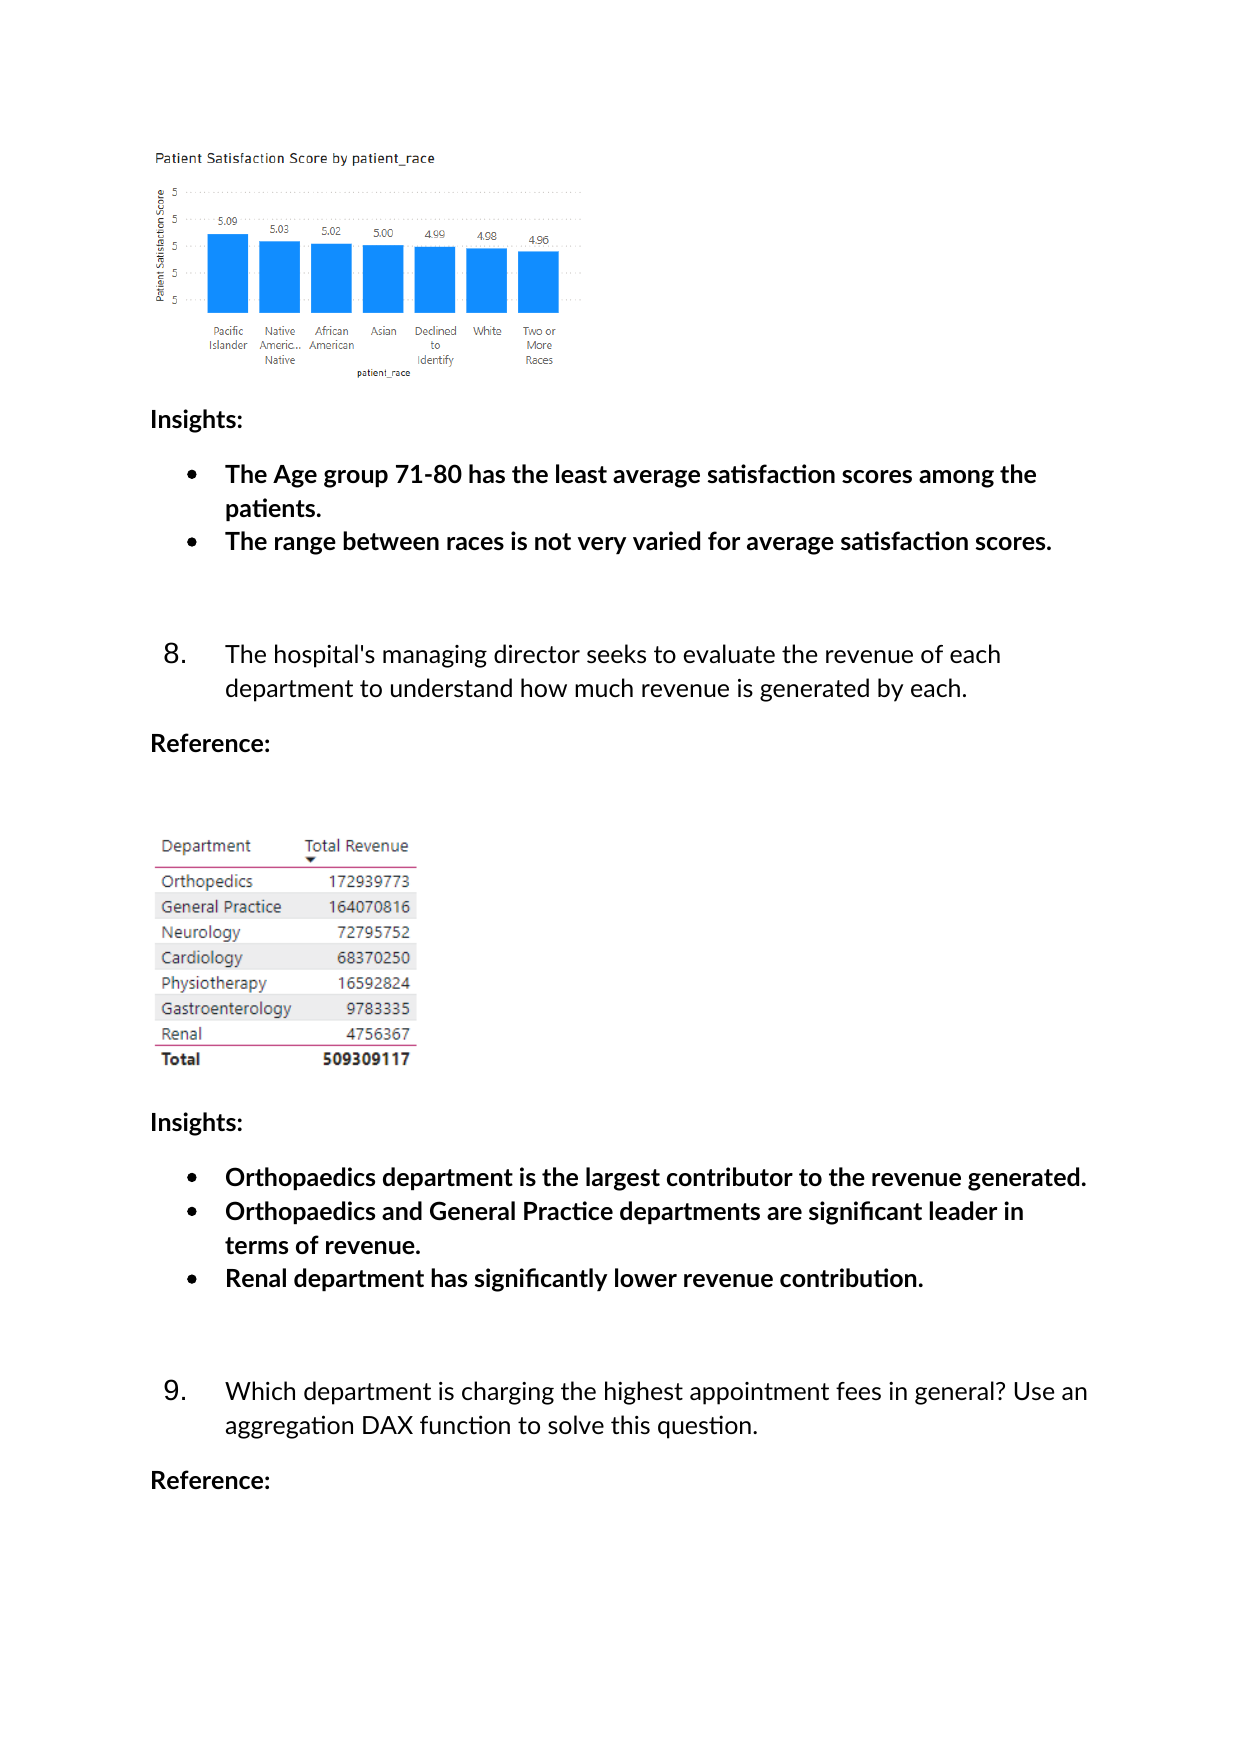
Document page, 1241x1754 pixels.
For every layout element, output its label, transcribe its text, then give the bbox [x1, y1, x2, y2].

list The Age group 71-80 has the least average satisfaction scores among the patients. [187, 458, 1090, 522]
picture [150, 816, 437, 1083]
text Reference: [150, 1465, 1090, 1495]
list Orthopaedics department is the largest contributor to the revenue generated. [187, 1161, 1090, 1192]
list Which department is charging the highest appointment fees in general? Use an aggregation DAX function to solve this question. [187, 1373, 1090, 1440]
list The hospital's managing director seeks to evaluate the revenue of each department to understand how much revenue is generated by each. [187, 636, 1090, 703]
list Orthopaedics and General Practice departments are significant leader in terms of revenue. [187, 1195, 1090, 1259]
list The range between races is not very varied for average satisfaction scores. [187, 526, 1090, 556]
picture [150, 150, 595, 380]
text Insights: [150, 404, 1090, 434]
text Reference: [150, 728, 1090, 758]
list Renal department has significantly lower revenue contribution. [187, 1263, 1090, 1293]
text Insights: [150, 1107, 1090, 1137]
